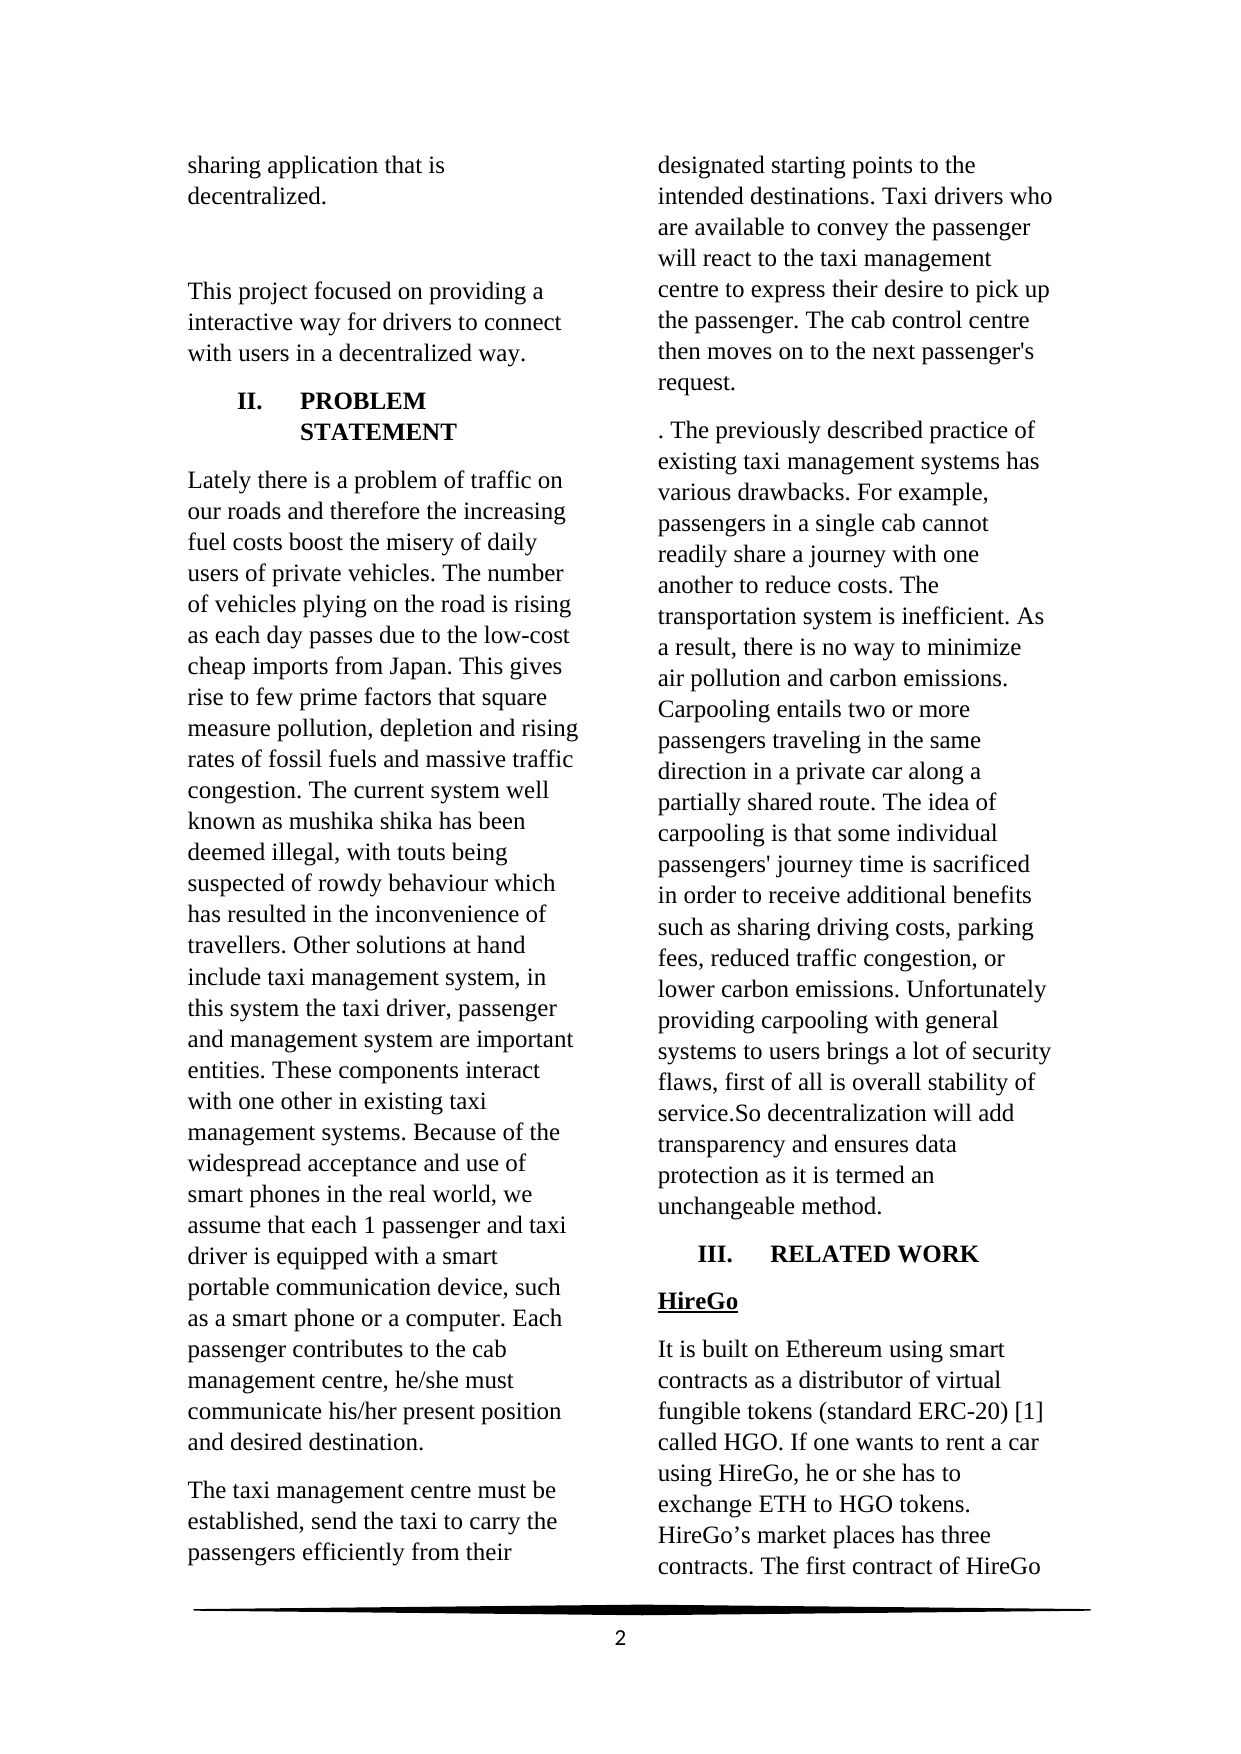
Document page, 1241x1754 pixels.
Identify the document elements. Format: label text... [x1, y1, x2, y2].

list PROBLEM STATEMENT [262, 386, 583, 446]
text The taxi management centre must be established, send the taxi to carry the passengers efficiently from their designated starting points to the intended destinations. Taxi drivers who are available to convey the passenger will react to the taxi management centre to express their desire to pick up the passenger. The cab control centre then moves on to the next passenger's request. [187, 1475, 583, 1566]
text . The previously described practice of existing taxi management systems has various drawbacks. For example, passengers in a single cab cannot readily share a journey with one another to reduce costs. The transportation system is inefficient. As a result, there is no way to minimize air pollution and carbon emissions. Carpooling entails two or more passengers traveling in the same direction in a private car along a partially shared route. The idea of carpooling is that some individual passengers' journey time is sacrificed in order to receive additional benefits such as sharing driving costs, parking fees, reduced traffic congestion, or lower carbon emissions. Unfortunately providing carpooling with general systems to users brings a lot of security flaws, first of all is overall stability of service.So decentralization will add transparency and ensures data protection as it is termed an unchangeable method. [658, 415, 1053, 1220]
text HireGo [658, 1286, 1053, 1315]
text The taxi management centre must be established, send the taxi to carry the passengers efficiently from their designated starting points to the intended destinations. Taxi drivers who are available to convey the passenger will react to the taxi management centre to express their desire to pick up the passenger. The cab control centre then moves on to the next passenger's request. [658, 150, 1053, 396]
text This project focused on providing a interactive way for drivers to connect with users in a decentralized way. [187, 276, 583, 367]
list RELATED WORK [733, 1239, 1053, 1267]
text Lately there is a problem of traffic on our roads and therefore the increasing fuel costs boost the misery of daily users of private vehicles. The number of vehicles plying on the road is rising as each day passes due to the low-cost cheap imports from Japan. This gives rise to few prime factors that square measure pollution, depletion and rising rates of fossil fuels and massive traffic congestion. The current system well known as mushika shika has been deemed illegal, with touts being suspected of rowdy behaviour which has resulted in the inconvenience of travellers. Other solutions at hand include taxi management system, in this system the taxi driver, passenger and management system are important entities. These components interact with one other in existing taxi management systems. Because of the widespread acceptance and use of smart phones in the real world, we assume that each 1 passenger and taxi driver is equipped with a smart portable communication device, such as a smart phone or a computer. Each passenger contributes to the cab management centre, he/she must communicate his/her present position and desired destination. [187, 465, 583, 1456]
